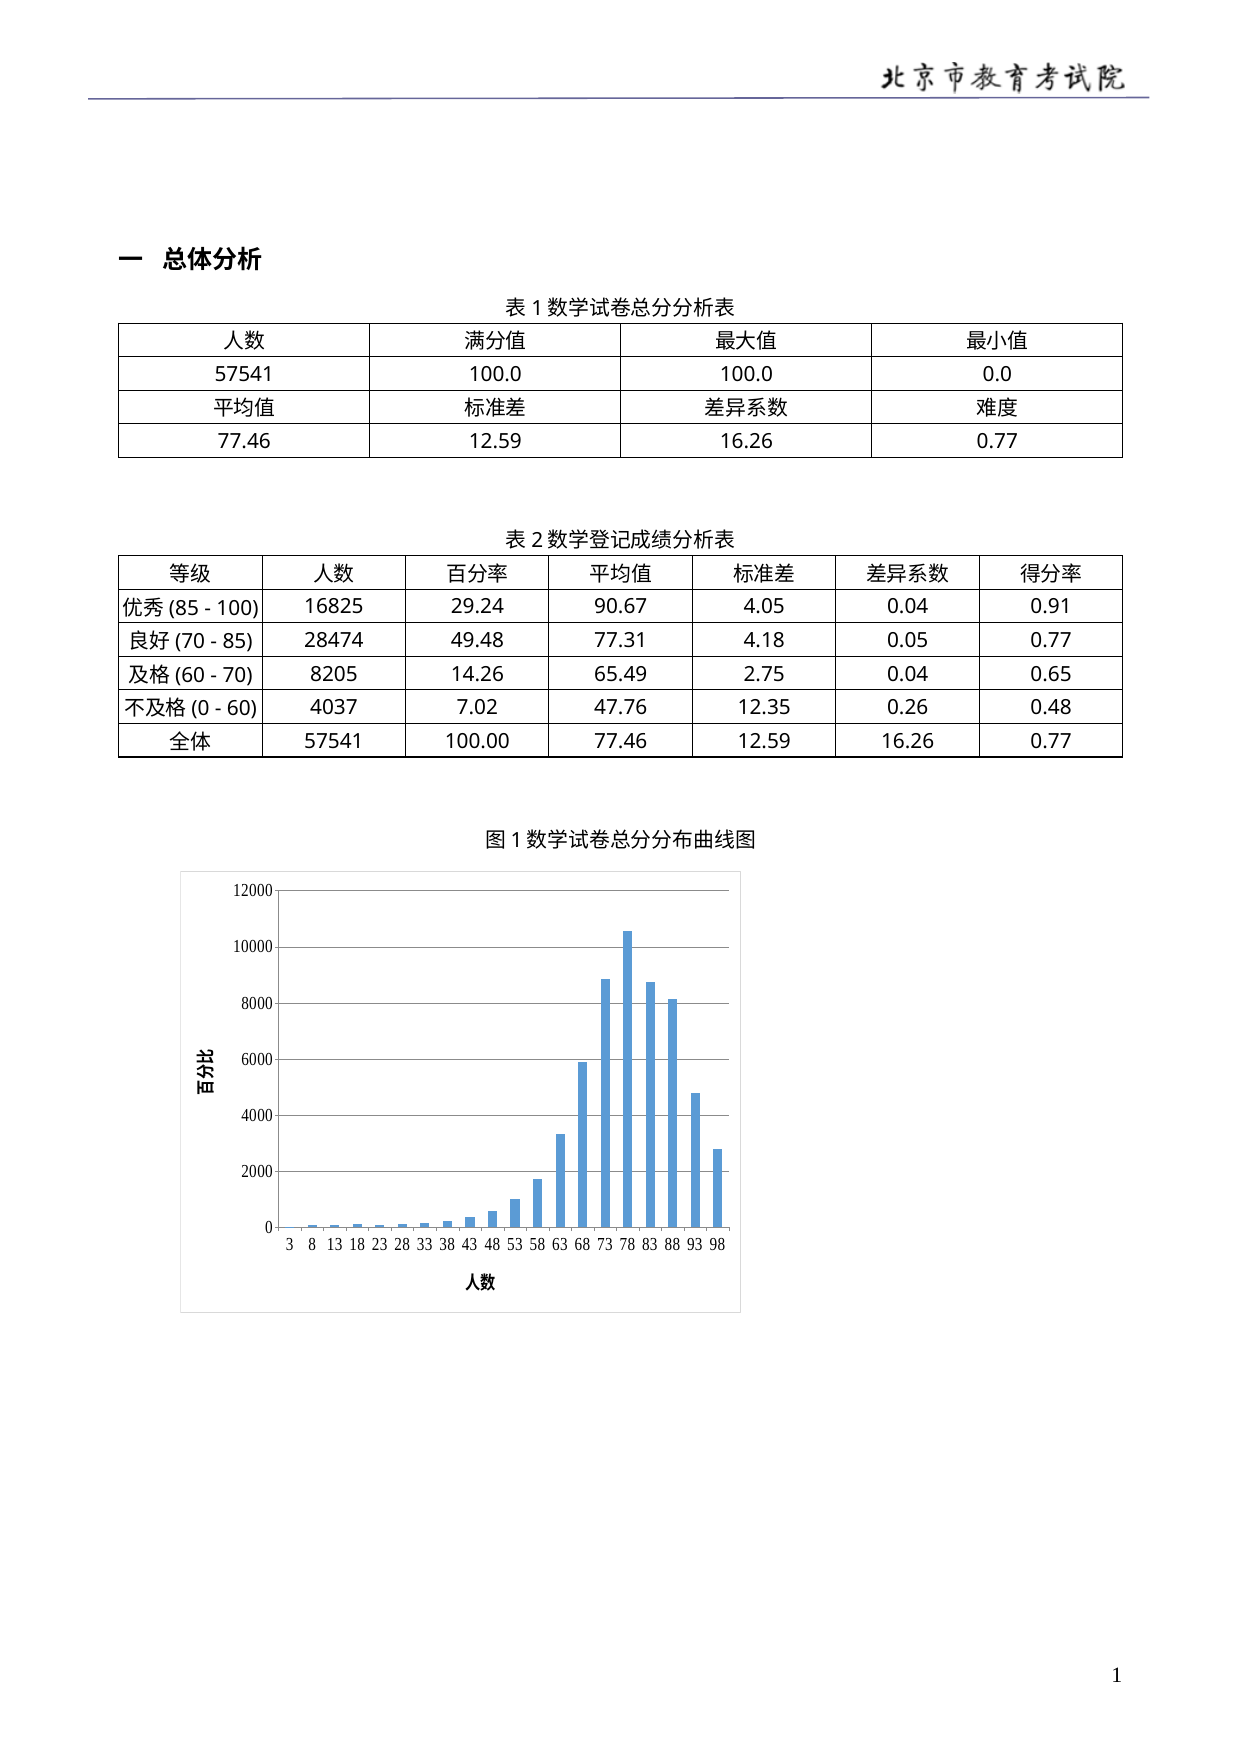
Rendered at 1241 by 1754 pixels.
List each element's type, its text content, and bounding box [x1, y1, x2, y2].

table_header 最大值 [621, 324, 871, 356]
table_header 平均值 [549, 556, 692, 589]
title 总体分析 [118, 225, 1122, 290]
table_cell 100.0 [621, 357, 871, 389]
table_cell 0.04 [836, 590, 979, 622]
table_cell 12.35 [693, 690, 835, 723]
table_cell 差异系数 [621, 391, 871, 423]
table_cell 0.05 [836, 623, 979, 656]
table_cell 7.02 [406, 690, 548, 723]
table_cell 难度 [872, 391, 1122, 423]
table_header 等级 [119, 556, 262, 589]
table_cell 0.0 [872, 357, 1122, 389]
table_cell 90.67 [549, 590, 692, 622]
text 表 1数学试卷总分分析表 [118, 290, 1122, 322]
table_header 人数 [119, 324, 369, 356]
table_cell 及格 (60 - 70) [119, 657, 262, 689]
table_cell 0.26 [836, 690, 979, 723]
table_cell 良好 (70 - 85) [119, 623, 262, 656]
table_cell 0.77 [872, 424, 1122, 457]
text 表 2数学登记成绩分析表 [118, 523, 1122, 555]
table_cell 14.26 [406, 657, 548, 689]
table_header 人数 [263, 556, 405, 589]
table_cell 4.18 [693, 623, 835, 656]
picture [875, 62, 1132, 94]
table_cell 全体 [119, 724, 262, 756]
table_header 标准差 [693, 556, 835, 589]
table_cell 28474 [263, 623, 405, 656]
table_cell 77.46 [549, 724, 692, 756]
table_header 满分值 [370, 324, 620, 356]
table_cell 0.48 [980, 690, 1122, 723]
table_header 最小值 [872, 324, 1122, 356]
table_cell 8205 [263, 657, 405, 689]
table_cell 29.24 [406, 590, 548, 622]
table_cell 16.26 [621, 424, 871, 457]
table_cell 49.48 [406, 623, 548, 656]
table_cell 47.76 [549, 690, 692, 723]
table_cell 57541 [263, 724, 405, 756]
table_cell 12.59 [370, 424, 620, 457]
table_cell 平均值 [119, 391, 369, 423]
table_cell 57541 [119, 357, 369, 389]
table_cell 12.59 [693, 724, 835, 756]
table_cell 4.05 [693, 590, 835, 622]
table_cell 0.04 [836, 657, 979, 689]
text 图 1数学试卷总分分布曲线图 [118, 822, 1122, 855]
table_cell 77.31 [549, 623, 692, 656]
table_cell 77.46 [119, 424, 369, 457]
table_cell 2.75 [693, 657, 835, 689]
table_cell 0.77 [980, 724, 1122, 756]
table_cell 100.00 [406, 724, 548, 756]
table_cell 16825 [263, 590, 405, 622]
table_cell 0.77 [980, 623, 1122, 656]
table_cell 优秀 (85 - 100) [119, 590, 262, 622]
table_cell 100.0 [370, 357, 620, 389]
table_cell 4037 [263, 690, 405, 723]
table_cell 16.26 [836, 724, 979, 756]
table_cell 不及格 (0 - 60) [119, 690, 262, 723]
table_cell 65.49 [549, 657, 692, 689]
table_cell 0.65 [980, 657, 1122, 689]
table_header 得分率 [980, 556, 1122, 589]
table_cell 标准差 [370, 391, 620, 423]
table_header 差异系数 [836, 556, 979, 589]
table_header 百分率 [406, 556, 548, 589]
table_cell 0.91 [980, 590, 1122, 622]
